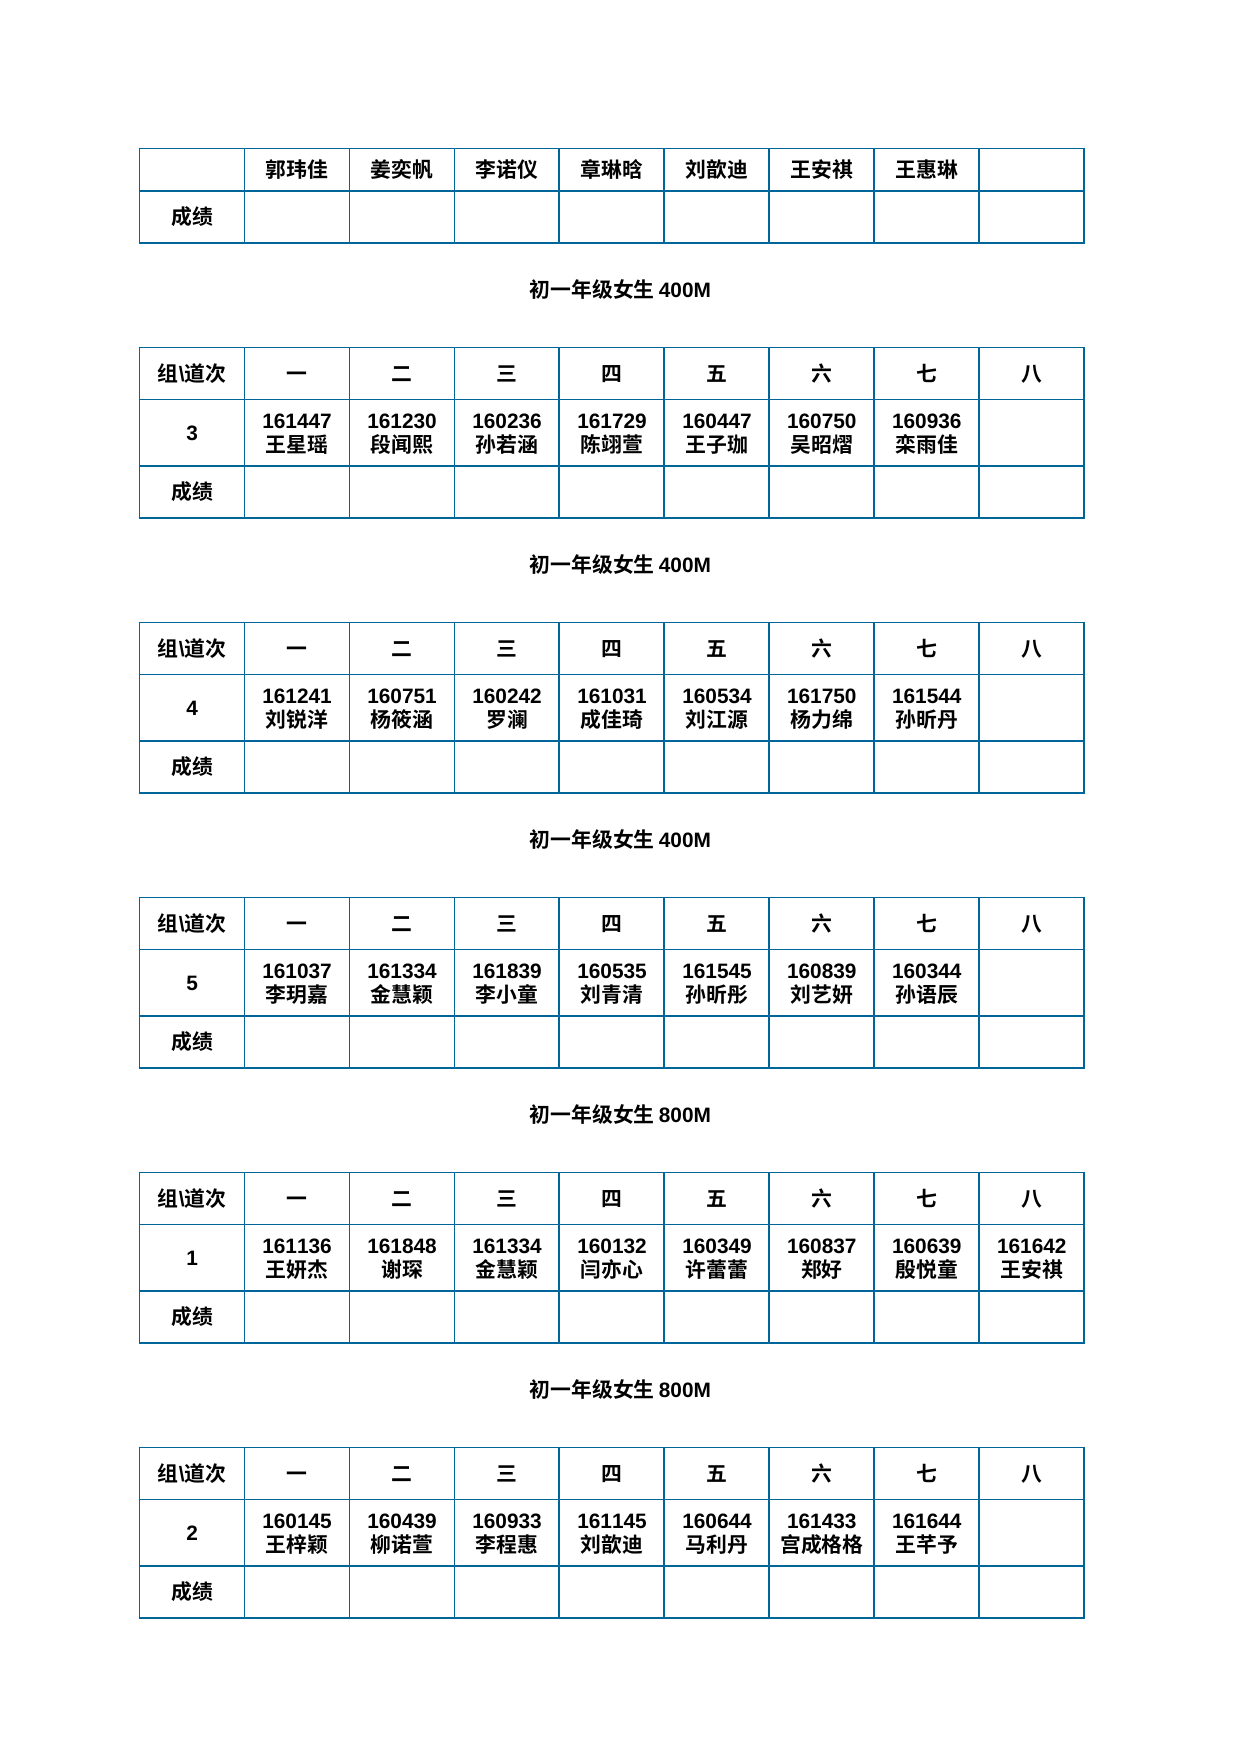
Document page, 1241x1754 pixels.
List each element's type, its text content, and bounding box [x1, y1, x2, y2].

table_cell 161433 宫成格格 [770, 1500, 873, 1565]
table_cell 160445 王惠琳 [875, 149, 978, 190]
table_cell 161839 李小童 [455, 950, 558, 1015]
table_cell 160839 刘艺妍 [770, 950, 873, 1015]
table_cell [980, 400, 1083, 465]
table_cell [245, 467, 349, 517]
table_cell [245, 192, 349, 242]
table_cell [560, 467, 663, 517]
table_header 七 [875, 348, 978, 399]
table_cell 160236 孙若涵 [455, 400, 558, 465]
table_cell 160750 吴昭熠 [770, 400, 873, 465]
table_header 七 [875, 898, 978, 949]
table_cell [980, 192, 1083, 242]
table_cell 161642 王安祺 [770, 149, 873, 190]
table_cell [665, 1292, 768, 1342]
table_cell 161545 孙昕彤 [665, 950, 768, 1015]
table_header 二 [350, 898, 454, 949]
table_cell [980, 1567, 1083, 1617]
table_header 组\道次 [140, 898, 244, 949]
table_cell 161031 成佳琦 [560, 675, 663, 740]
table_cell 161241 刘锐洋 [245, 675, 349, 740]
table_header 六 [770, 348, 873, 399]
table_cell 161136 王妍杰 [245, 1225, 349, 1290]
table_header 八 [980, 1173, 1083, 1224]
table_cell [350, 192, 454, 242]
table_cell [980, 1017, 1083, 1067]
table_cell 成绩 [140, 1292, 244, 1342]
table_cell [980, 675, 1083, 740]
table_header 八 [980, 1448, 1083, 1499]
table_header 二 [350, 1173, 454, 1224]
table_cell 161729 陈翊萱 [560, 400, 663, 465]
table_cell [665, 467, 768, 517]
table_header 二 [350, 1448, 454, 1499]
table_header 四 [560, 623, 663, 674]
table_cell 160644 马利丹 [665, 1500, 768, 1565]
table_cell 1 [140, 1225, 244, 1290]
text 初一年级女生800M [148, 1103, 1092, 1127]
table_header 二 [350, 623, 454, 674]
text 初一年级女生400M [148, 278, 1092, 302]
table_cell 160534 刘江源 [665, 675, 768, 740]
table_header 一 [245, 348, 349, 399]
table_cell [455, 742, 558, 792]
table_cell [770, 1292, 873, 1342]
table_header 四 [560, 348, 663, 399]
table_header 七 [875, 1448, 978, 1499]
table_cell 161037 李玥嘉 [245, 950, 349, 1015]
table_header 八 [980, 623, 1083, 674]
table_cell 成绩 [140, 1017, 244, 1067]
table_cell [560, 1567, 663, 1617]
table_cell [875, 1017, 978, 1067]
table_cell [980, 950, 1083, 1015]
table_cell [560, 192, 663, 242]
text 初一年级女生400M [148, 553, 1092, 577]
table_header 组\道次 [140, 623, 244, 674]
table_header 组\道次 [140, 348, 244, 399]
text 初一年级女生800M [148, 1378, 1092, 1402]
table_cell 161642 王安祺 [980, 1225, 1083, 1290]
table_header 四 [560, 1448, 663, 1499]
table_cell 160936 栾雨佳 [875, 400, 978, 465]
table_cell 161644 王芊予 [875, 1500, 978, 1565]
table_header 二 [350, 348, 454, 399]
table_header 五 [665, 898, 768, 949]
table_cell [455, 1567, 558, 1617]
table_header 一 [245, 898, 349, 949]
table_cell [770, 1017, 873, 1067]
table_cell [350, 1017, 454, 1067]
table_cell 160439 柳诺萱 [350, 1500, 454, 1565]
table_cell 160349 许蕾蕾 [665, 1225, 768, 1290]
text 初一年级女生400M [148, 828, 1092, 852]
table_cell [245, 1017, 349, 1067]
table_header 五 [665, 1448, 768, 1499]
table_cell 2 [140, 149, 244, 190]
table_header 三 [455, 898, 558, 949]
table_cell 160145 王梓颖 [245, 1500, 349, 1565]
table_cell [665, 742, 768, 792]
table_cell 160132 闫亦心 [560, 1225, 663, 1290]
table_cell [350, 467, 454, 517]
table_cell [560, 1292, 663, 1342]
table_header 四 [560, 898, 663, 949]
table_cell [770, 742, 873, 792]
table_cell 160242 罗澜 [455, 675, 558, 740]
table_cell 160535 刘青清 [560, 950, 663, 1015]
table_header 四 [560, 1173, 663, 1224]
table_cell 161848 谢琛 [350, 1225, 454, 1290]
table_cell 160931 姜奕帆 [350, 149, 454, 190]
table_cell [245, 742, 349, 792]
table_cell 2 [140, 1500, 244, 1565]
table_cell [875, 1567, 978, 1617]
table_header 三 [455, 348, 558, 399]
table_cell [245, 1292, 349, 1342]
table_cell 161145 刘歆迪 [560, 1500, 663, 1565]
table_cell [980, 742, 1083, 792]
table_cell 161230 段闻熙 [350, 400, 454, 465]
table_cell 160134 郭玮佳 [245, 149, 349, 190]
table_header 一 [245, 1173, 349, 1224]
table_cell 161437 李诺仪 [455, 149, 558, 190]
table_cell [560, 1017, 663, 1067]
table_cell 161334 金慧颖 [455, 1225, 558, 1290]
table_header 组\道次 [140, 1448, 244, 1499]
table_cell 成绩 [140, 192, 244, 242]
table_header 六 [770, 623, 873, 674]
table_cell [350, 742, 454, 792]
table_cell [980, 149, 1083, 190]
table_cell 161544 孙昕丹 [875, 675, 978, 740]
table_cell [665, 1017, 768, 1067]
table_cell [980, 467, 1083, 517]
table_header 一 [245, 623, 349, 674]
table_cell [455, 1292, 558, 1342]
table_cell 161447 王星瑶 [245, 400, 349, 465]
table_cell [875, 467, 978, 517]
table_cell [770, 1567, 873, 1617]
table_cell 161145 刘歆迪 [665, 149, 768, 190]
table_cell 160447 王子珈 [665, 400, 768, 465]
table_cell [665, 1567, 768, 1617]
table_header 三 [455, 1448, 558, 1499]
table_cell [665, 192, 768, 242]
table_header 一 [245, 1448, 349, 1499]
table_cell 成绩 [140, 1567, 244, 1617]
table_header 六 [770, 898, 873, 949]
table_cell 160933 李程惠 [455, 1500, 558, 1565]
table_header 七 [875, 623, 978, 674]
table_cell [770, 467, 873, 517]
table_header 八 [980, 898, 1083, 949]
table_header 三 [455, 623, 558, 674]
table_cell [455, 467, 558, 517]
table_header 五 [665, 623, 768, 674]
table_cell 成绩 [140, 467, 244, 517]
table_cell 161334 金慧颖 [350, 950, 454, 1015]
table_cell [875, 742, 978, 792]
table_cell [770, 192, 873, 242]
table_cell [245, 1567, 349, 1617]
table_header 八 [980, 348, 1083, 399]
table_cell 160639 殷悦童 [875, 1225, 978, 1290]
table_cell [875, 192, 978, 242]
table_header 五 [665, 1173, 768, 1224]
table_cell [560, 742, 663, 792]
table_cell [980, 1292, 1083, 1342]
table_cell 3 [140, 400, 244, 465]
table_cell 160344 孙语辰 [875, 950, 978, 1015]
table_cell 成绩 [140, 742, 244, 792]
table_cell 160837 郑好 [770, 1225, 873, 1290]
table_cell 160751 杨筱涵 [350, 675, 454, 740]
table_cell [455, 192, 558, 242]
table_cell 4 [140, 675, 244, 740]
table_header 组\道次 [140, 1173, 244, 1224]
table_cell [875, 1292, 978, 1342]
table_cell [350, 1292, 454, 1342]
table_cell [980, 1500, 1083, 1565]
table_cell 5 [140, 950, 244, 1015]
table_header 六 [770, 1448, 873, 1499]
table_cell 160635 章琳晗 [560, 149, 663, 190]
table_header 六 [770, 1173, 873, 1224]
table_header 七 [875, 1173, 978, 1224]
table_header 五 [665, 348, 768, 399]
table_cell 161750 杨力绵 [770, 675, 873, 740]
table_header 三 [455, 1173, 558, 1224]
table_cell [455, 1017, 558, 1067]
table_cell [350, 1567, 454, 1617]
